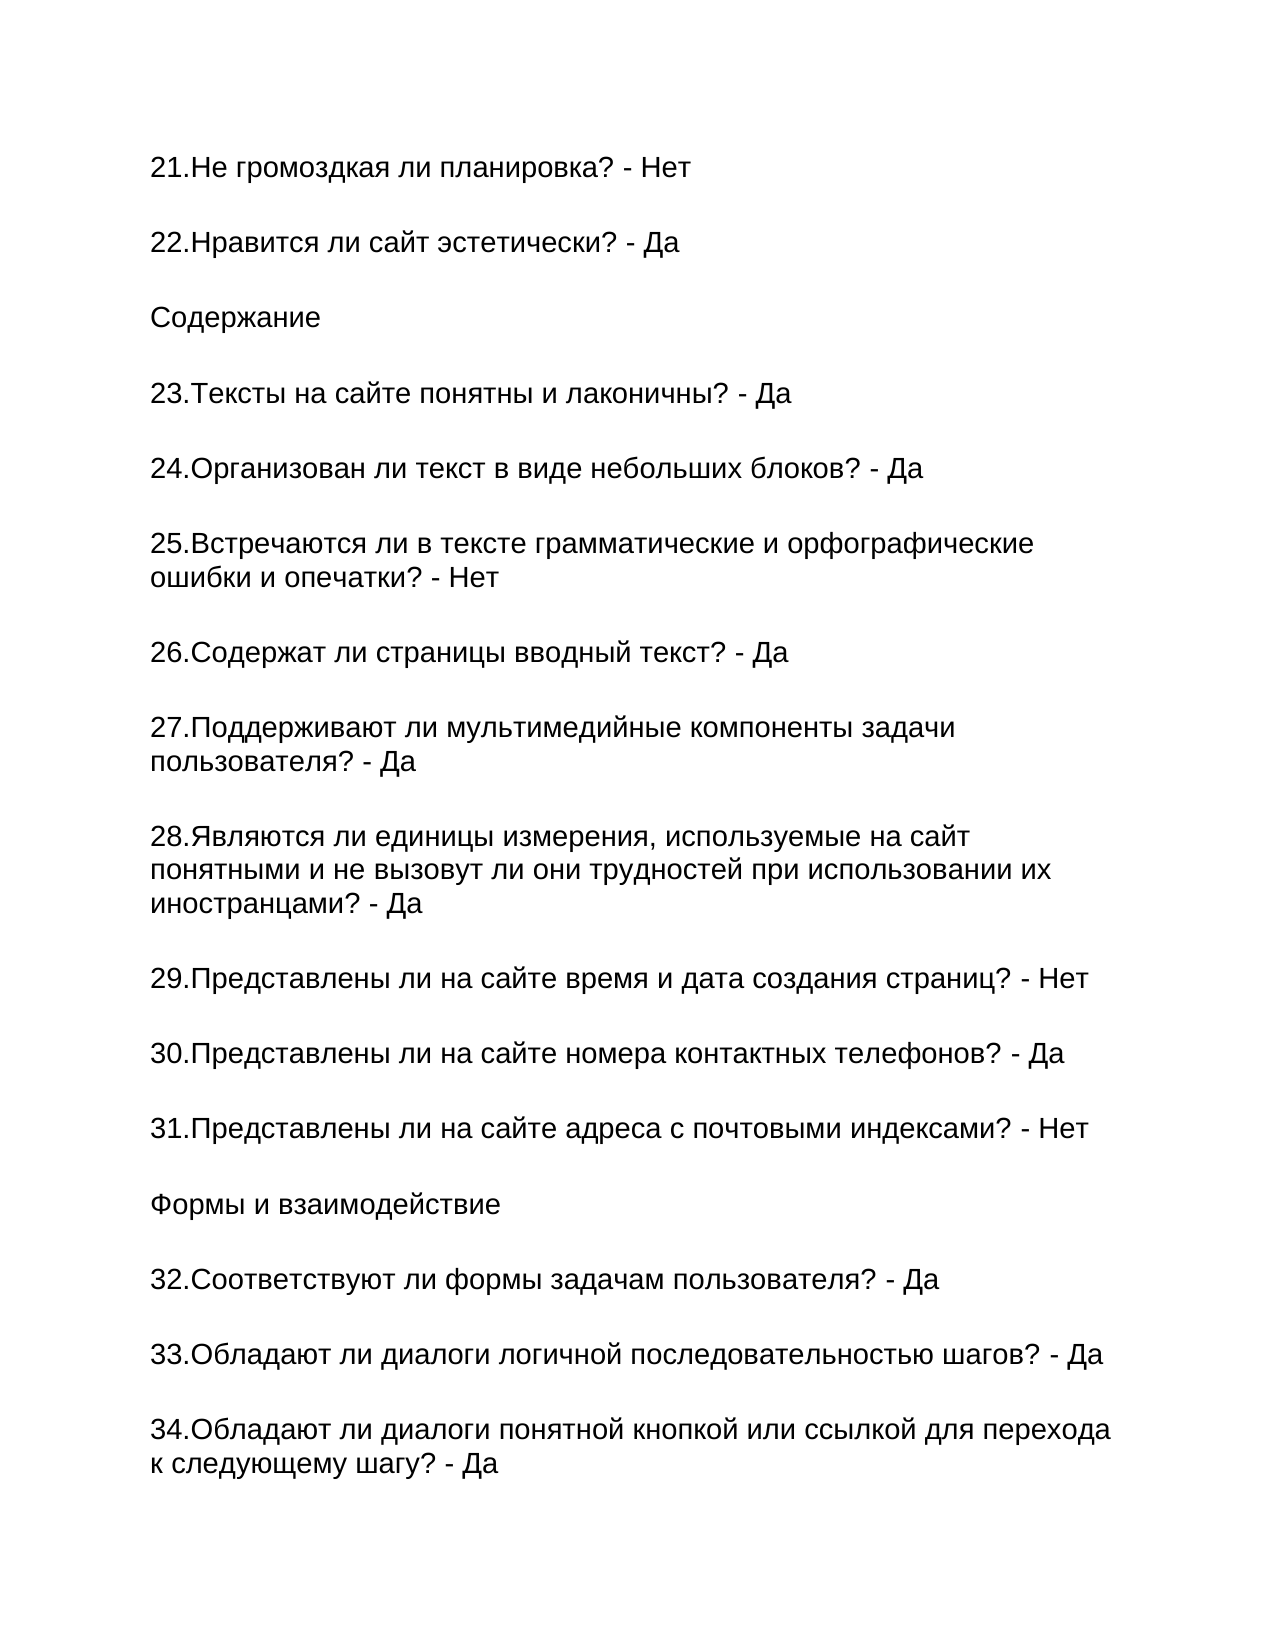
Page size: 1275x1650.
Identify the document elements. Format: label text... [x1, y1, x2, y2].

text Формы и взаимодействие [150, 1187, 1125, 1220]
text 28.Являются ли единицы измерения, используемые на сайт понятными и не вызовут ли они трудностей при использовании их иностранцами? - Да [150, 819, 1125, 919]
text 32.Соответствуют ли формы задачам пользователя? - Да [150, 1262, 1125, 1295]
text 21.Не громоздкая ли планировка? - Нет [150, 150, 1125, 183]
text 33.Обладают ли диалоги логичной последовательностью шагов? - Да [150, 1337, 1125, 1371]
text 29.Представлены ли на сайте время и дата создания страниц? - Нет [150, 961, 1125, 994]
text Содержание [150, 300, 1125, 334]
text 30.Представлены ли на сайте номера контактных телефонов? - Да [150, 1036, 1125, 1070]
text 26.Содержат ли страницы вводный текст? - Да [150, 635, 1125, 668]
text 27.Поддерживают ли мультимедийные компоненты задачи пользователя? - Да [150, 710, 1125, 777]
text 22.Нравится ли сайт эстетически? - Да [150, 225, 1125, 259]
text 34.Обладают ли диалоги понятной кнопкой или ссылкой для перехода к следующему шагу? - Да [150, 1412, 1125, 1479]
text 24.Организован ли текст в виде небольших блоков? - Да [150, 451, 1125, 484]
text 25.Встречаются ли в тексте грамматические и орфографические ошибки и опечатки? - Нет [150, 526, 1125, 593]
text 31.Представлены ли на сайте адреса с почтовыми индексами? - Нет [150, 1111, 1125, 1145]
text 23.Тексты на сайте понятны и лаконичны? - Да [150, 376, 1125, 409]
